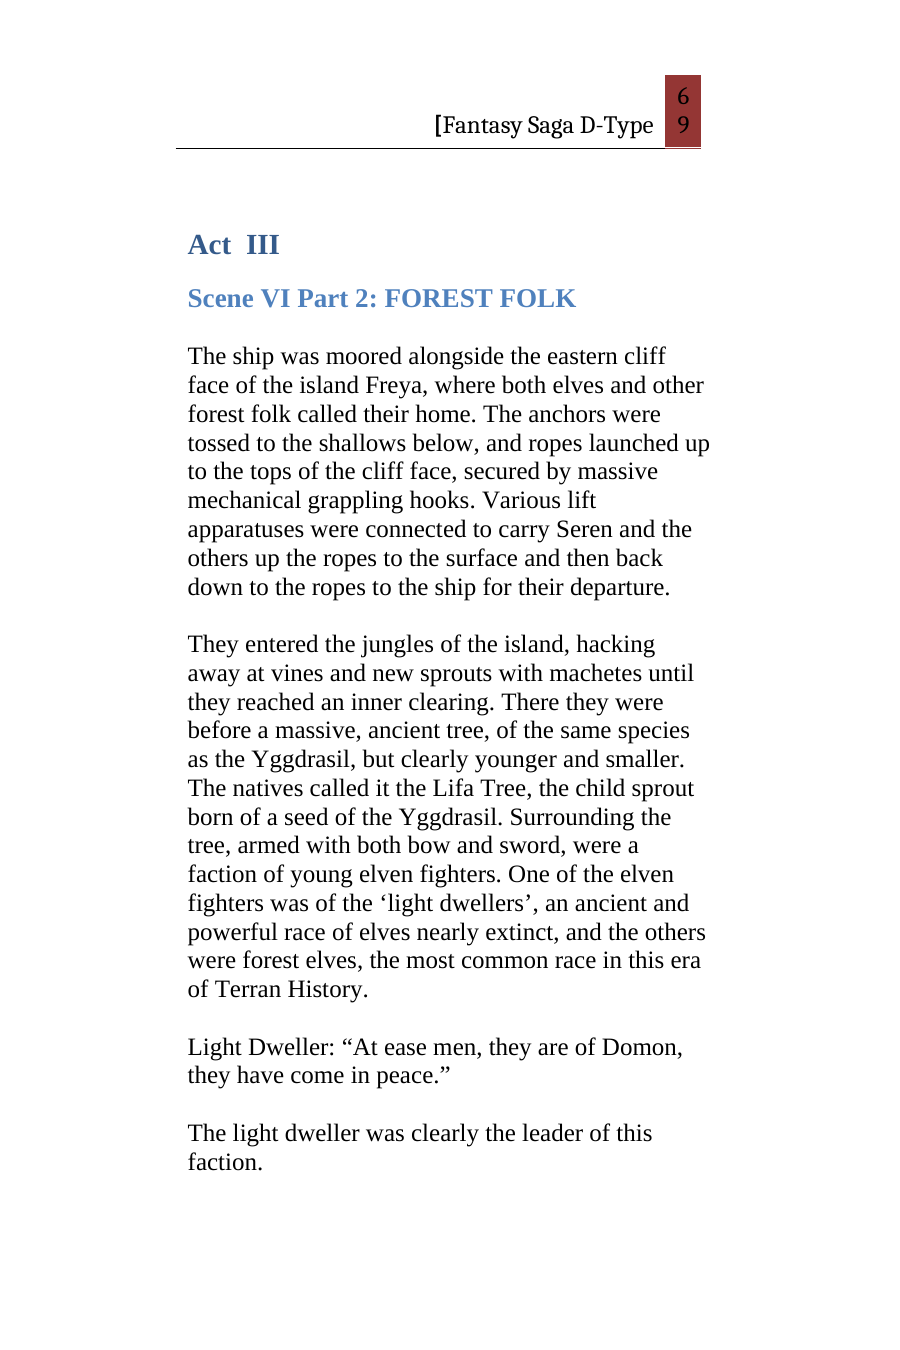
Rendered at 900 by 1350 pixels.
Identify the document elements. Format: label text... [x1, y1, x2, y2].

text They entered the jungles of the island, hacking away at vines and new sprouts with machetes until they reached an inner clearing. There they were before a massive, ancient tree, of the same species as the Yggdrasil, but clearly younger and smaller. The natives called it the Lifa Tree, the child sprout born of a seed of the Yggdrasil. Surrounding the tree, armed with both bow and sword, were a faction of young elven fighters. One of the elven fighters was of the ‘light dwellers’, an ancient and powerful race of elves nearly extinct, and the others were forest elves, the most common race in this era of Terran History. [187, 629, 712, 1003]
subtitle Act III [187, 227, 712, 261]
text The light dweller was clearly the leader of this faction. [187, 1118, 712, 1175]
text Light Dweller: “At ease men, they are of Domon, they have come in peace.” [187, 1032, 712, 1089]
subtitle Scene VI Part 2: FOREST FOLK [187, 282, 712, 313]
text The ship was moored alongside the eastern cliff face of the island Freya, where both elves and other forest folk called their home. The anchors were tossed to the shallows below, and ropes launched up to the tops of the cliff face, secured by massive mechanical grappling hooks. Various lift apparatuses were connected to carry Seren and the others up the ropes to the surface and then back down to the ropes to the ship for their departure. [187, 342, 712, 600]
